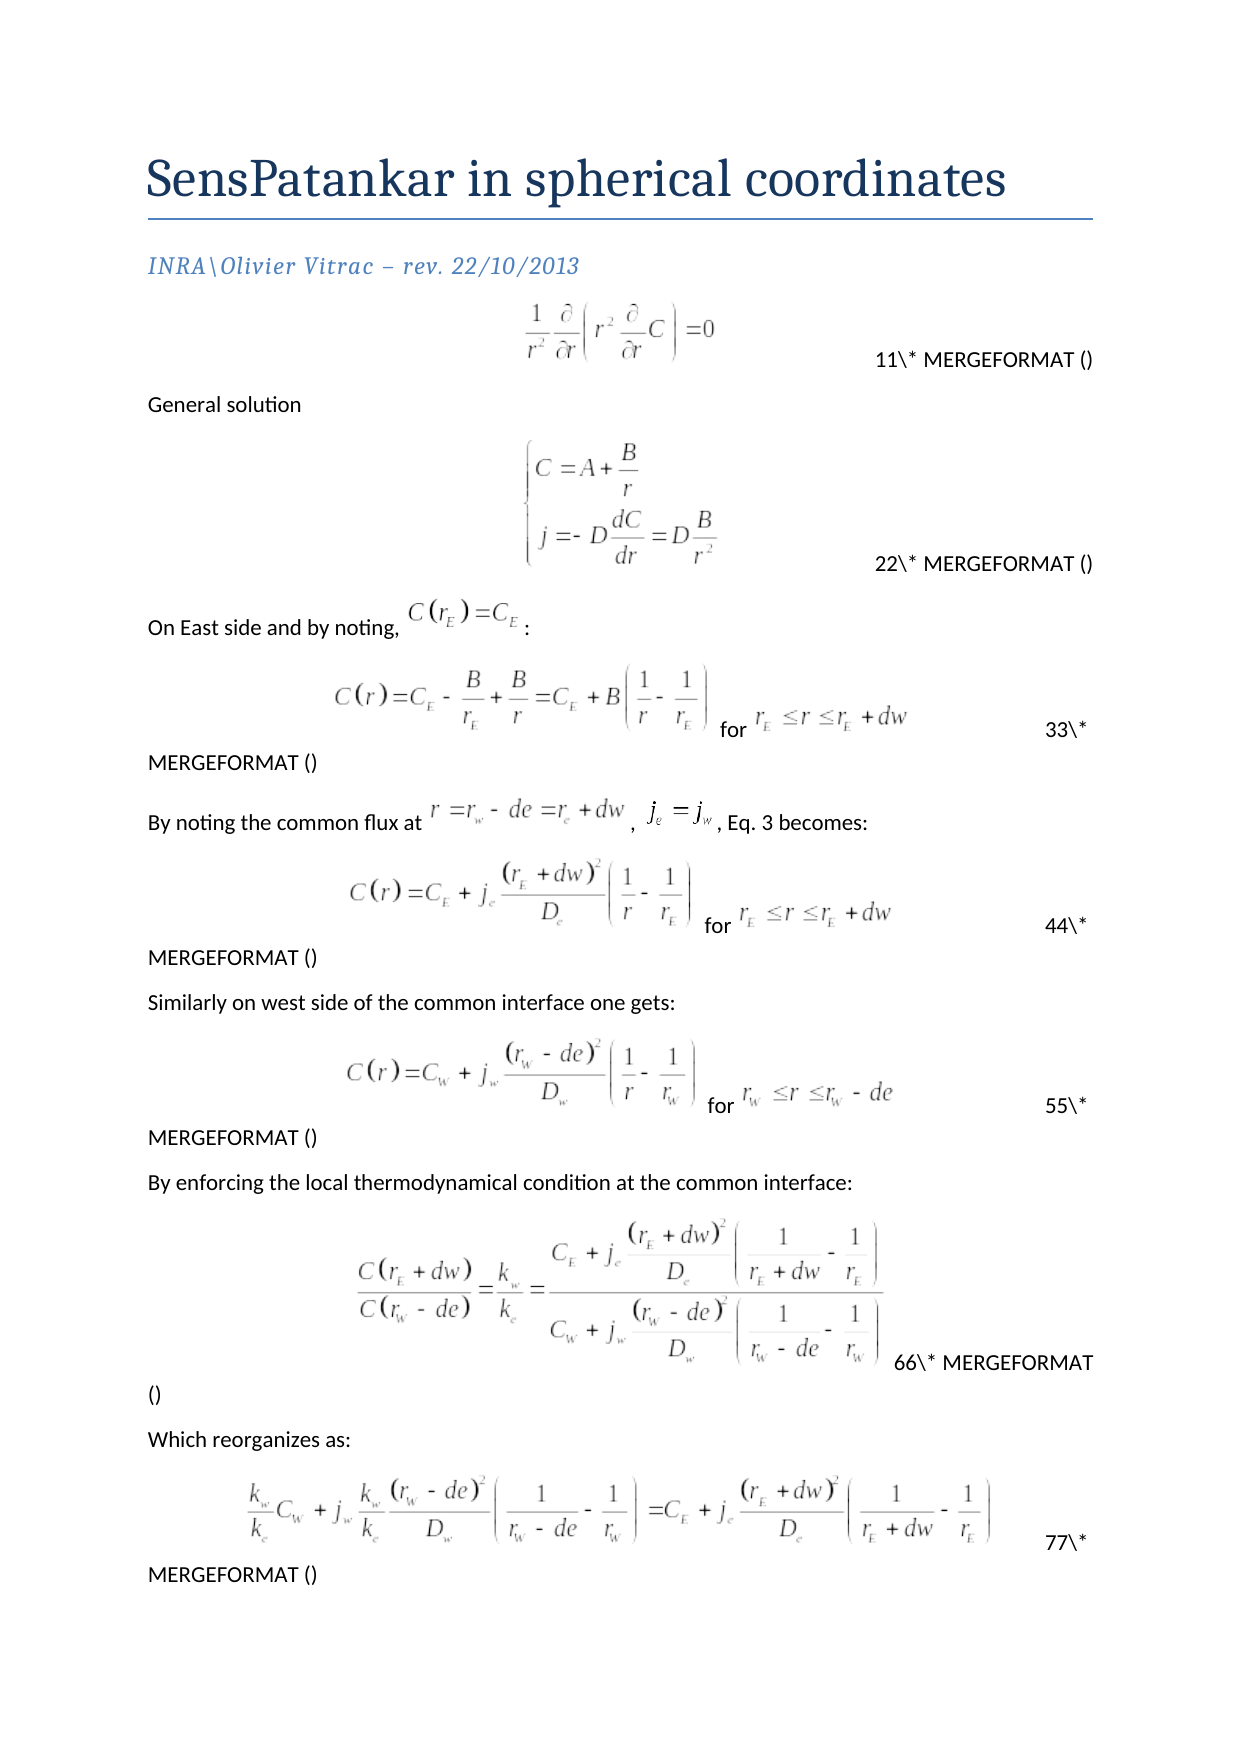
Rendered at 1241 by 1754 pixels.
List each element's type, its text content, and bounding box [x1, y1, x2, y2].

text By enforcing the local thermodynamical condition at the common interface: [148, 1168, 1093, 1196]
title SensPatankar in spherical coordinates [148, 148, 1093, 218]
text Similarly on west side of the common interface one gets: [148, 988, 1093, 1016]
subtitle INRA\Olivier Vitrac – rev. 22/10/2013 [148, 252, 1093, 280]
text General solution [148, 390, 1093, 418]
text for [148, 852, 1093, 971]
text On East side and by noting, : [148, 594, 1093, 641]
text for [148, 1033, 1093, 1151]
text for [148, 658, 1093, 776]
text By noting the common flux at , , Eq. becomes: [148, 792, 1093, 836]
text Which reorganizes as: [148, 1425, 1093, 1453]
